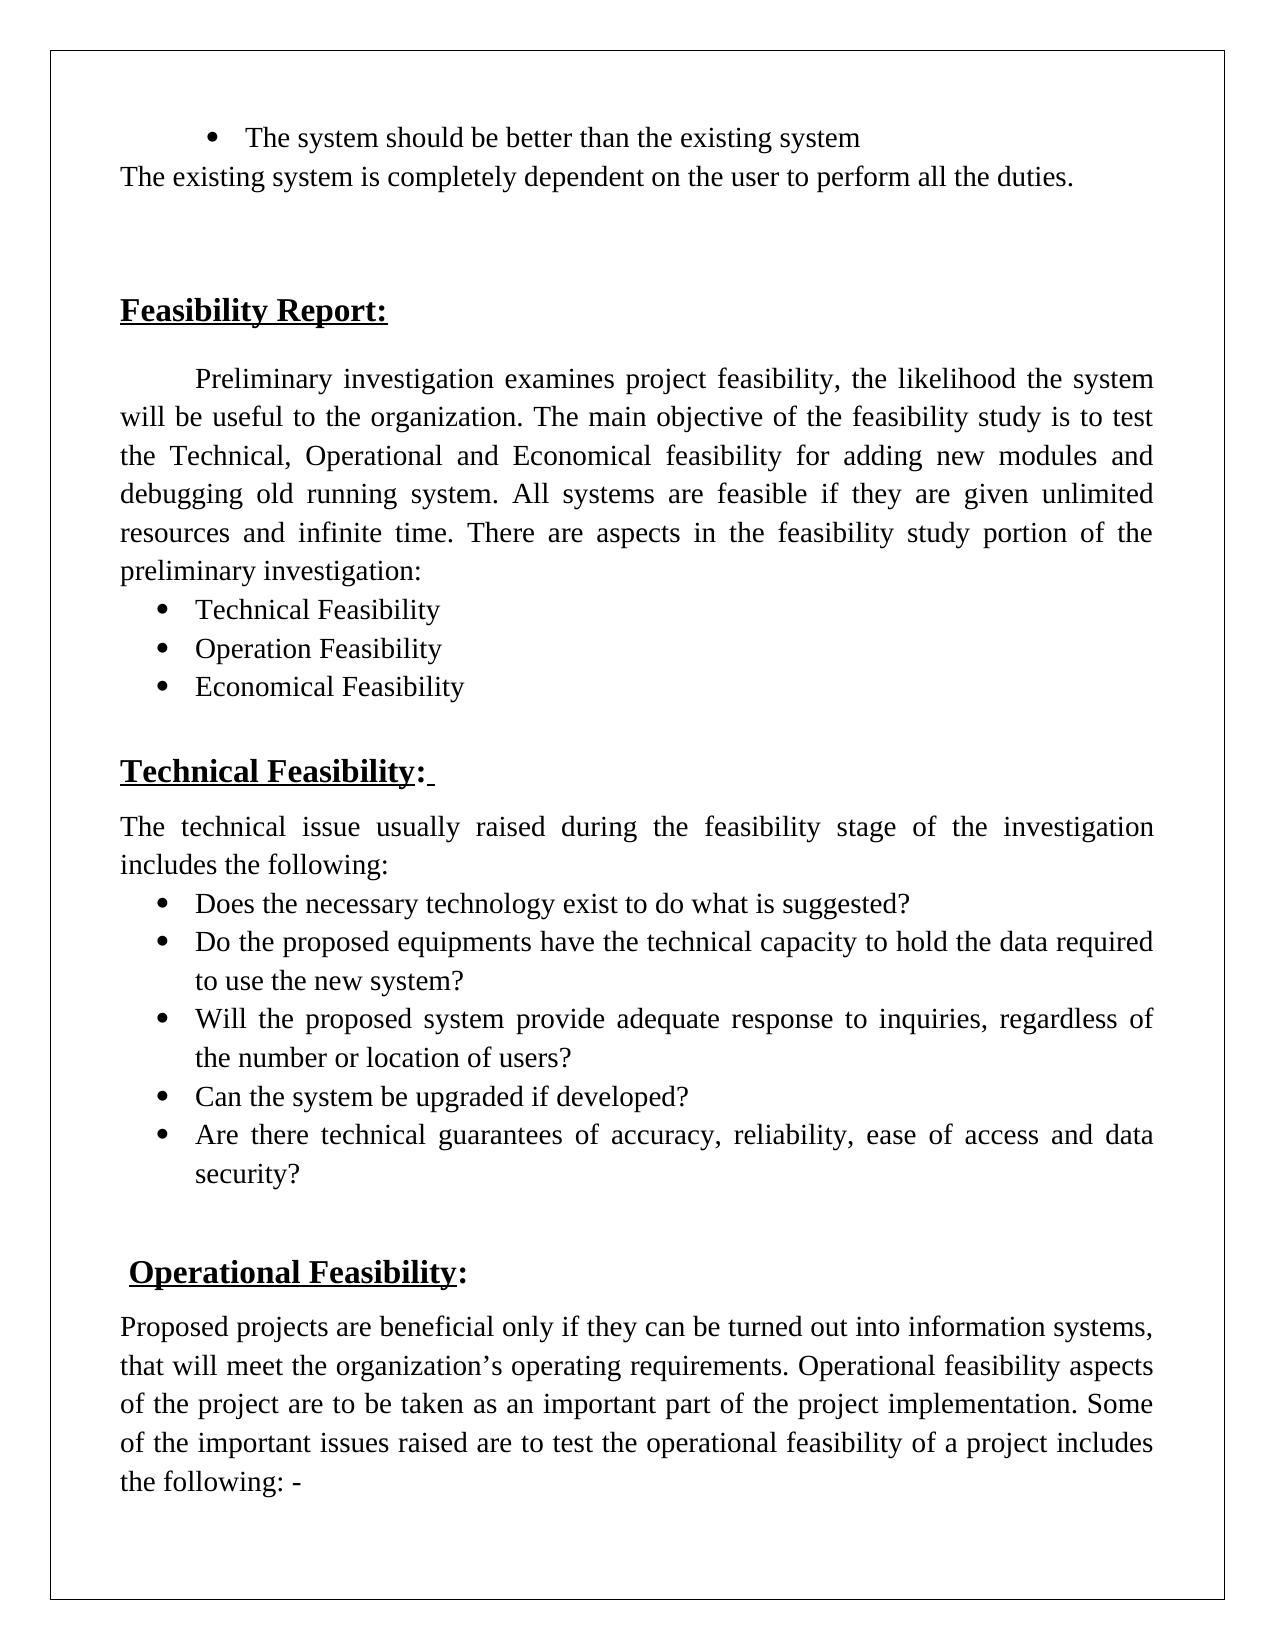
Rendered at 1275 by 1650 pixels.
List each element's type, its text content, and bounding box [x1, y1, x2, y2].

list Economical Feasibility [157, 669, 1155, 703]
text Technical Feasibility: [120, 751, 1155, 789]
list The system should be better than the existing system [207, 120, 1155, 154]
text Proposed projects are beneficial only if they can be turned out into information systems, that will meet the organization’s operating requirements. Operational feasibility aspects of the project are to be taken as an important part of the project implementation. Some of the important issues raised are to test the operational feasibility of a project includes the following: - [120, 1309, 1155, 1497]
list Can the system be upgraded if developed? [157, 1079, 1155, 1112]
list Technical Feasibility [157, 592, 1155, 626]
list Will the proposed system provide adequate response to inquiries, regardless of the number or location of users? [157, 1002, 1155, 1074]
text The technical issue usually raised during the feasibility stage of the investigation includes the following: [120, 809, 1155, 881]
text Feasibility Report: [120, 290, 1155, 329]
list Do the proposed equipments have the technical capacity to hold the data required to use the new system? [157, 924, 1155, 997]
list Operation Feasibility [157, 631, 1155, 664]
text Operational Feasibility: [120, 1252, 1155, 1290]
text The existing system is completely dependent on the user to perform all the duties. [120, 159, 1155, 192]
text Preliminary investigation examines project feasibility, the likelihood the system will be useful to the organization. The main objective of the feasibility study is to test the Technical, Operational and Economical feasibility for adding new modules and debugging old running system. All systems are feasible if they are given unlimited resources and infinite time. There are aspects in the feasibility study portion of the preliminary investigation: [120, 361, 1155, 587]
list Does the necessary technology exist to do what is suggested? [157, 886, 1155, 919]
list Are there technical guarantees of accuracy, reliability, ease of access and data security? [157, 1117, 1155, 1189]
